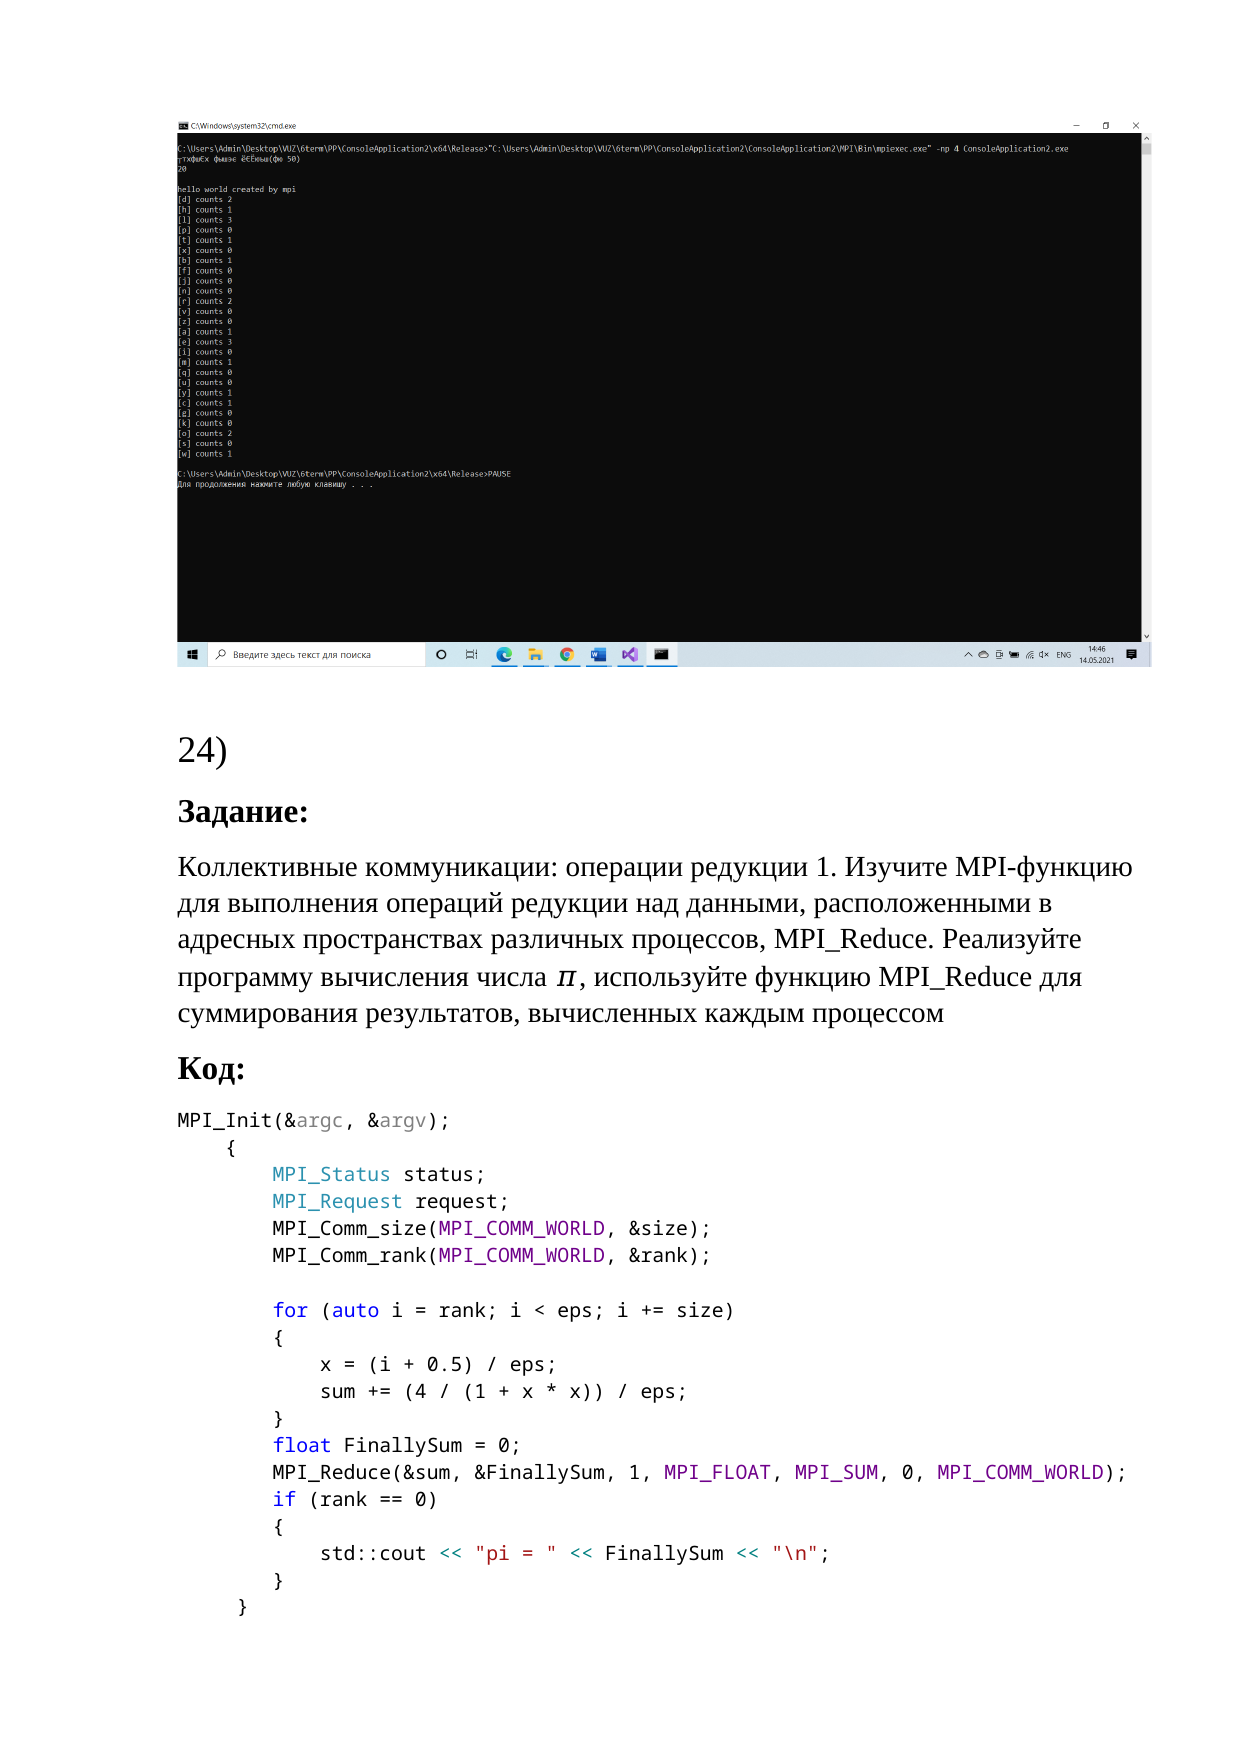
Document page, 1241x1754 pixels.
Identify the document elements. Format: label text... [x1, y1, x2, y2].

text x = (i + 0.5) / eps; [177, 1350, 1152, 1377]
text MPI_Request request; [177, 1187, 1152, 1214]
text { [177, 1512, 1152, 1539]
picture [177, 118, 1152, 667]
text Коллективные коммуникации: операции редукции 1. Изучите MPI-функцию для выполнения операций редукции над данными, расположенными в адресных пространствах различных процессов, MPI_Reduce. Реализуйте программу вычисления числа 𝜋, используйте функцию MPI_Reduce для суммирования результатов, вычисленных каждым процессом [177, 849, 1152, 1029]
text sum += (4 / (1 + x * x)) / eps; [177, 1377, 1152, 1404]
text } [177, 1593, 1152, 1620]
text MPI_Comm_size(MPI_COMM_WORLD, &size); [177, 1214, 1152, 1241]
text Код: [177, 1048, 1152, 1086]
text 24) [177, 728, 1152, 771]
text MPI_Comm_rank(MPI_COMM_WORLD, &rank); [177, 1241, 1152, 1268]
text Задание: [177, 791, 1152, 829]
text for (auto i = rank; i < eps; i += size) [177, 1296, 1152, 1323]
text MPI_Init(&argc, &argv); [177, 1106, 1152, 1133]
text std::cout << "pi = " << FinallySum << "\n"; [177, 1539, 1152, 1566]
text } [177, 1566, 1152, 1593]
text float FinallySum = 0; [177, 1431, 1152, 1458]
text MPI_Status status; [177, 1160, 1152, 1187]
text { [177, 1133, 1152, 1160]
text } [177, 1404, 1152, 1431]
text { [177, 1323, 1152, 1350]
text if (rank == 0) [177, 1485, 1152, 1512]
text MPI_Reduce(&sum, &FinallySum, 1, MPI_FLOAT, MPI_SUM, 0, MPI_COMM_WORLD); [177, 1458, 1152, 1485]
